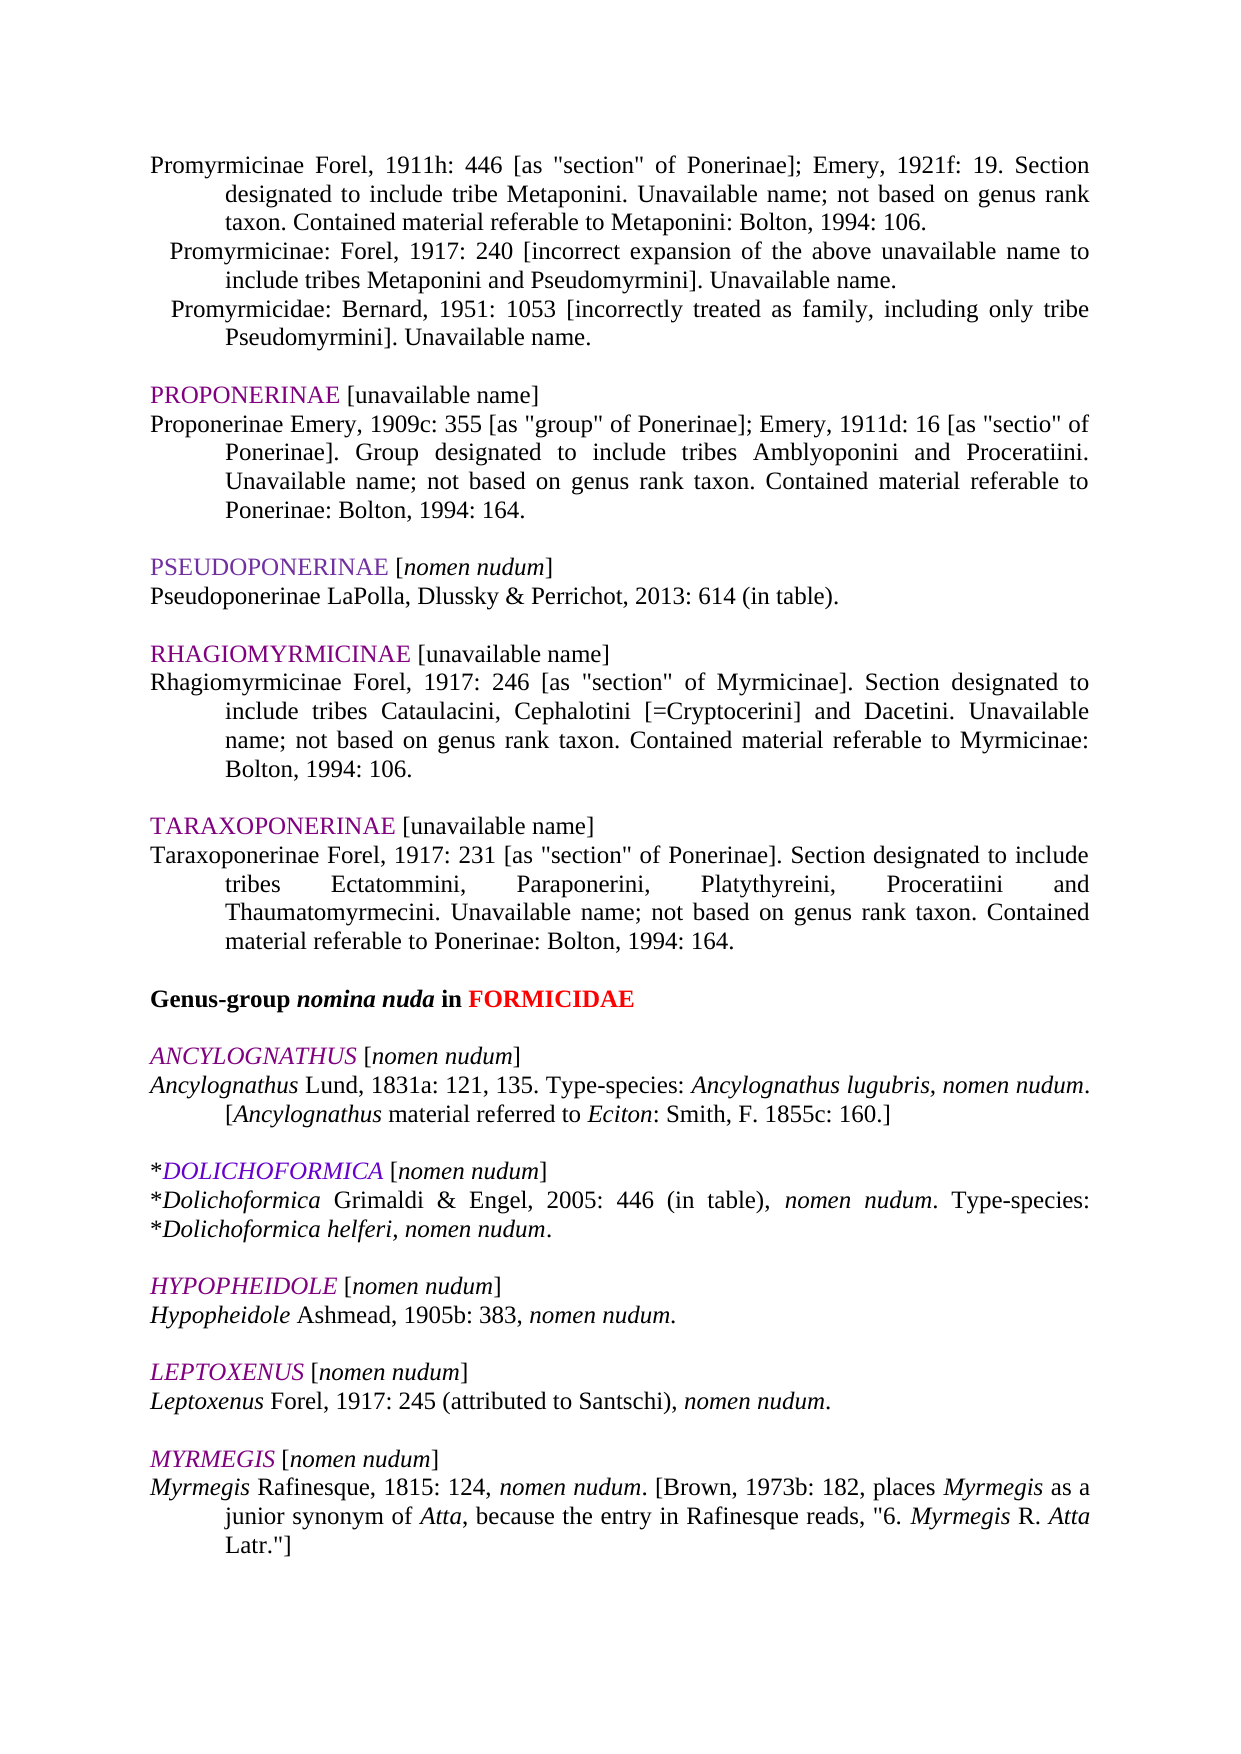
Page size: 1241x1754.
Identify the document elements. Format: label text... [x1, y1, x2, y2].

text Hypopheidole Ashmead, 1905b: 383, nomen nudum. [150, 1300, 1090, 1329]
text Promyrmicidae: Bernard, 1951: 1053 [incorrectly treated as family, including only tribe Pseudomyrmini]. Unavailable name. [150, 294, 1090, 351]
text Ancylognathus Lund, 1831a: 121, 135. Type-species: Ancylognathus lugubris, nomen nudum. [Ancylognathus material referred to Eciton: Smith, F. 1855c: 160.] [150, 1070, 1090, 1127]
text Pseudoponerinae LaPolla, Dlussky & Perrichot, 2013: 614 (in table). [150, 581, 1090, 610]
text ANCYLOGNATHUS [nomen nudum] [150, 1041, 1090, 1070]
text *DOLICHOFORMICA [nomen nudum] [150, 1156, 1090, 1185]
text Promyrmicinae: Forel, 1917: 240 [incorrect expansion of the above unavailable name to include tribes Metaponini and Pseudomyrmini]. Unavailable name. [150, 236, 1090, 294]
text Taraxoponerinae Forel, 1917: 231 [as "section" of Ponerinae]. Section designated to include tribes Ectatommini, Paraponerini, Platythyreini, Proceratiini and Thaumatomyrmecini. Unavailable name; not based on genus rank taxon. Contained material referable to Ponerinae: Bolton, 1994: 164. [150, 840, 1090, 955]
text TARAXOPONERINAE [unavailable name] [150, 811, 1090, 840]
text HYPOPHEIDOLE [nomen nudum] [150, 1271, 1090, 1300]
text *Dolichoformica Grimaldi & Engel, 2005: 446 (in table), nomen nudum. Type-species: *Dolichoformica helferi, nomen nudum. [150, 1185, 1090, 1242]
text MYRMEGIS [nomen nudum] [150, 1444, 1090, 1472]
text Leptoxenus Forel, 1917: 245 (attributed to Santschi), nomen nudum. [150, 1386, 1090, 1415]
text Myrmegis Rafinesque, 1815: 124, nomen nudum. [Brown, 1973b: 182, places Myrmegis as a junior synonym of Atta, because the entry in Rafinesque reads, "6. Myrmegis R. Atta Latr."] [150, 1472, 1090, 1559]
text Proponerinae Emery, 1909c: 355 [as "group" of Ponerinae]; Emery, 1911d: 16 [as "sectio" of Ponerinae]. Group designated to include tribes Amblyoponini and Proceratiini. Unavailable name; not based on genus rank taxon. Contained material referable to Ponerinae: Bolton, 1994: 164. [150, 409, 1090, 524]
text Rhagiomyrmicinae Forel, 1917: 246 [as "section" of Myrmicinae]. Section designated to include tribes Cataulacini, Cephalotini [=Cryptocerini] and Dacetini. Unavailable name; not based on genus rank taxon. Contained material referable to Myrmicinae: Bolton, 1994: 106. [150, 667, 1090, 782]
text Genus-group nomina nuda in FORMICIDAE [150, 984, 1090, 1012]
text PROPONERINAE [unavailable name] [150, 380, 1090, 409]
text PSEUDOPONERINAE [nomen nudum] [150, 552, 1090, 581]
text Promyrmicinae Forel, 1911h: 446 [as "section" of Ponerinae]; Emery, 1921f: 19. Section designated to include tribe Metaponini. Unavailable name; not based on genus rank taxon. Contained material referable to Metaponini: Bolton, 1994: 106. [150, 150, 1090, 236]
text RHAGIOMYRMICINAE [unavailable name] [150, 639, 1090, 667]
text LEPTOXENUS [nomen nudum] [150, 1357, 1090, 1386]
